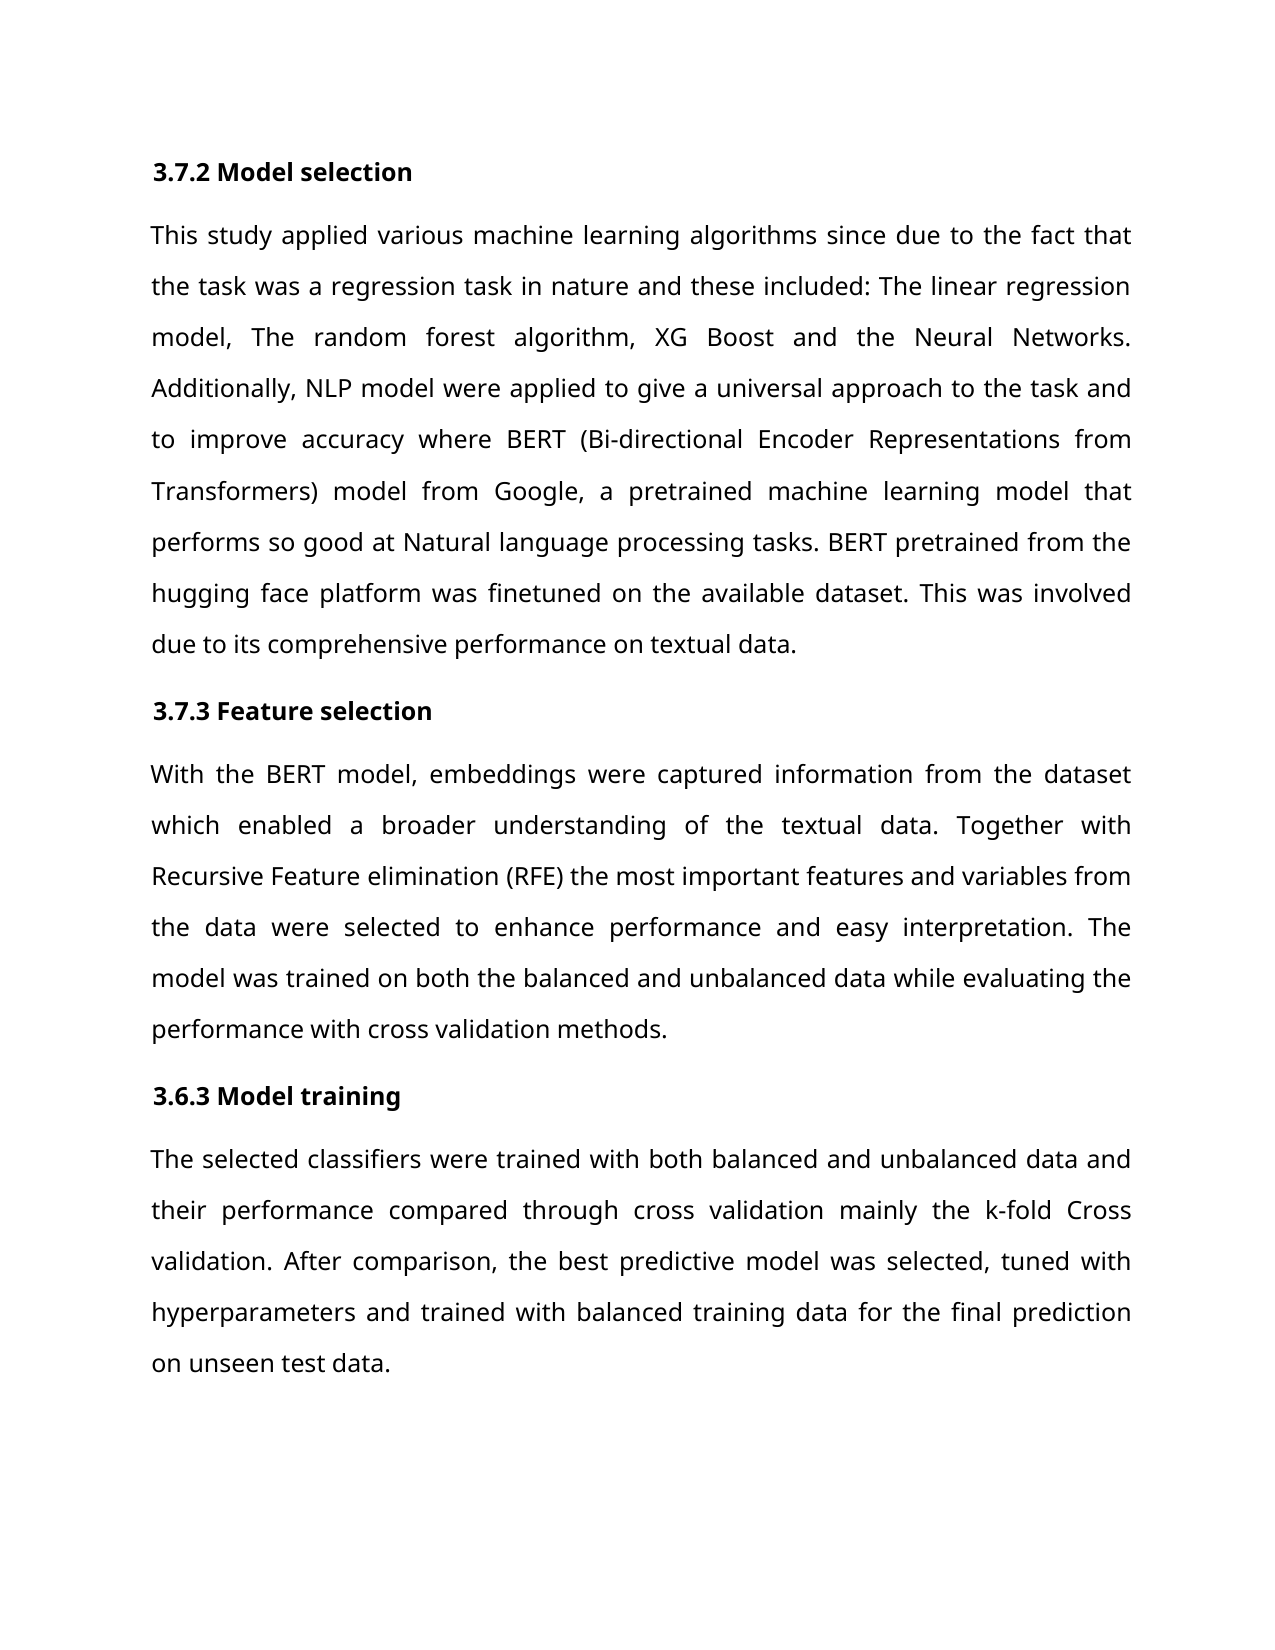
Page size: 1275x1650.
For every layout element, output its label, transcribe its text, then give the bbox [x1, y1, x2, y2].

subtitle 3.6.3 Model training [153, 1079, 1133, 1113]
subtitle 3.7.2 Model selection [153, 155, 1133, 189]
text With the BERT model, embeddings were captured information from the dataset which enabled a broader understanding of the textual data. Together with Recursive Feature elimination (RFE) the most important features and variables from the data were selected to enhance performance and easy interpretation. The model was trained on both the balanced and unbalanced data while evaluating the performance with cross validation methods. [150, 757, 1133, 1046]
text The selected classifiers were trained with both balanced and unbalanced data and their performance compared through cross validation mainly the k-fold Cross validation. After comparison, the best predictive model was selected, tuned with hyperparameters and trained with balanced training data for the final prediction on unseen test data. [150, 1142, 1133, 1380]
subtitle 3.7.3 Feature selection [153, 694, 1133, 728]
text This study applied various machine learning algorithms since due to the fact that the task was a regression task in nature and these included: The linear regression model, The random forest algorithm, XG Boost and the Neural Networks. Additionally, NLP model were applied to give a universal approach to the task and to improve accuracy where BERT (Bi-directional Encoder Representations from Transformers) model from Google, a pretrained machine learning model that performs so good at Natural language processing tasks. BERT pretrained from the hugging face platform was finetuned on the available dataset. This was involved due to its comprehensive performance on textual data. [150, 218, 1133, 660]
